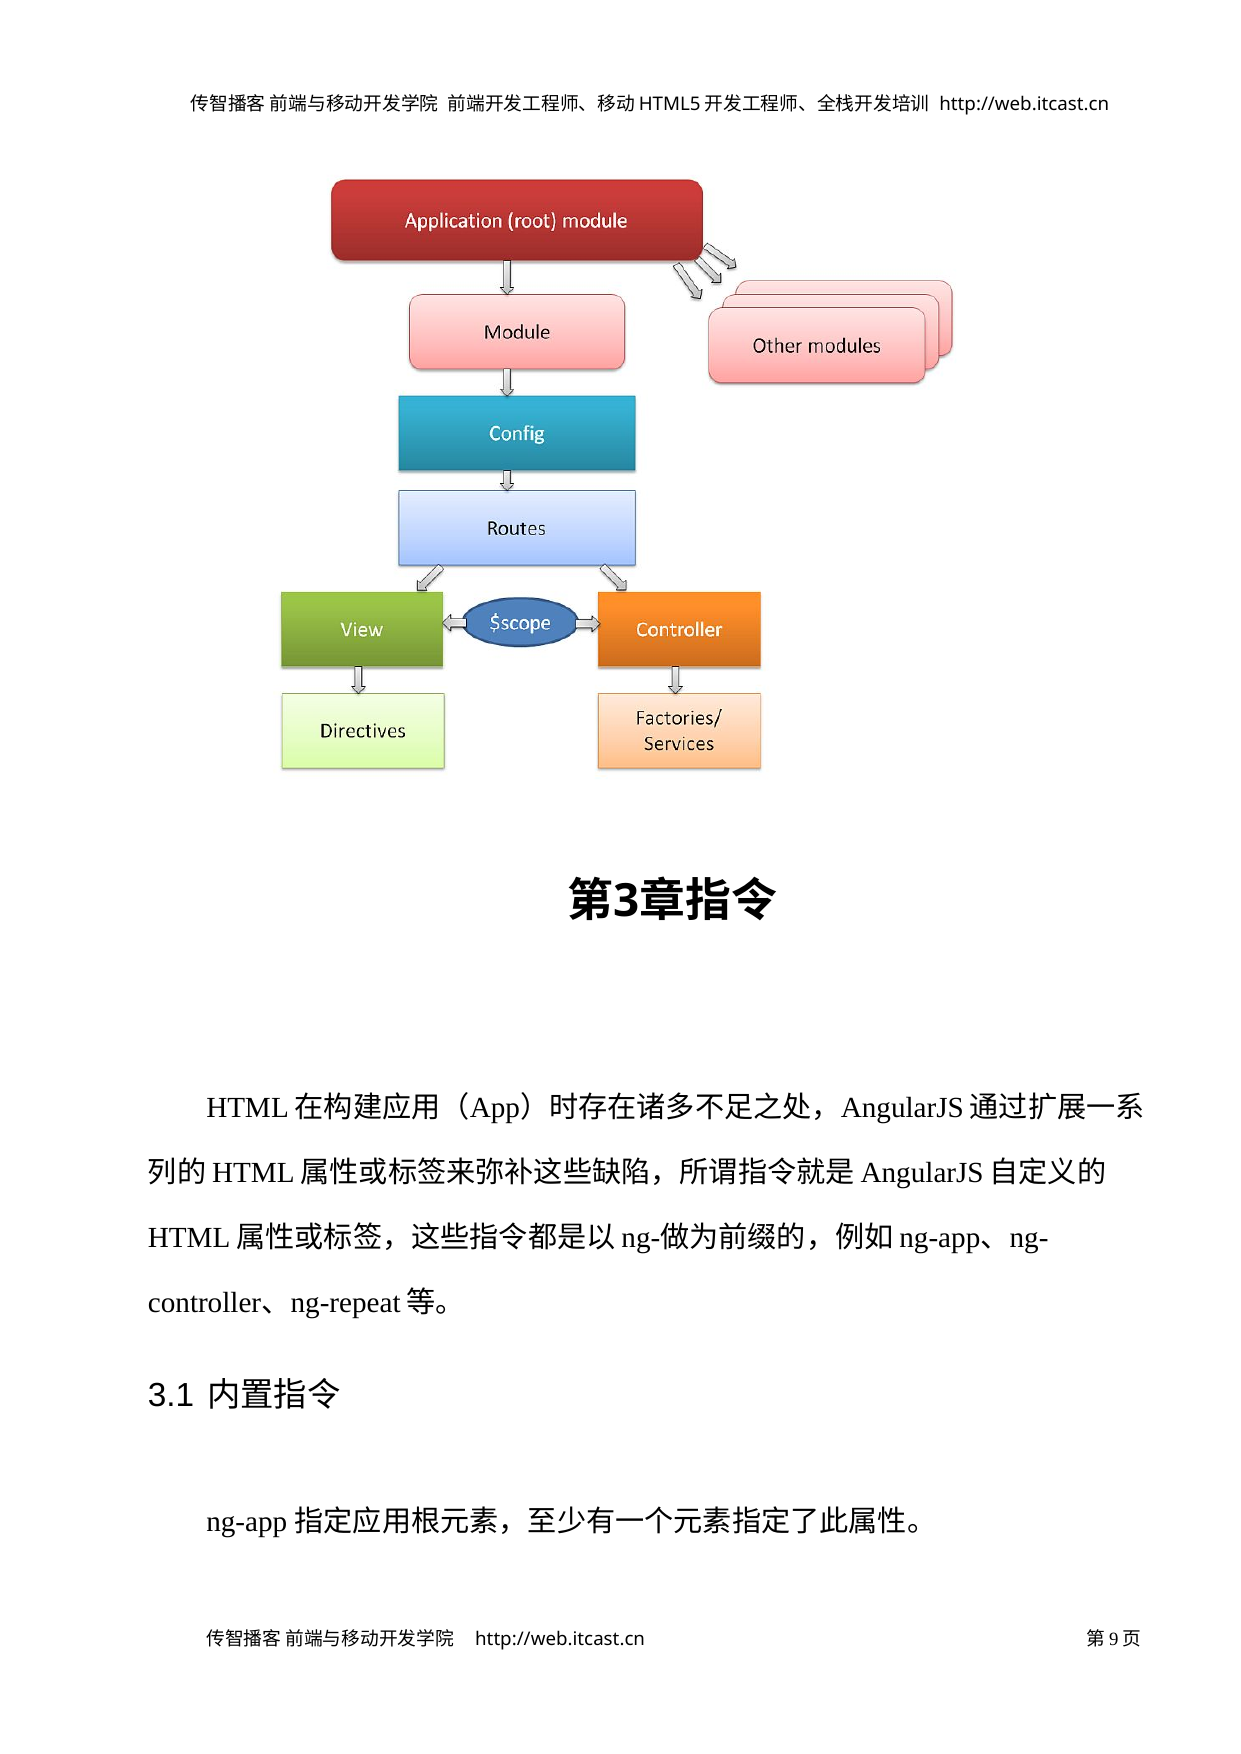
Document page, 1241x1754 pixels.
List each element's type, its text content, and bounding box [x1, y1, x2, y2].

subtitle 指令 [192, 847, 1152, 945]
text ng-app 指定应用根元素，至少有一个元素指定了此属性。 [148, 1486, 1152, 1551]
text HTML在构建应用（App）时存在诸多不足之处，AngularJS通过扩展一系列的HTML属性或标签来弥补这些缺陷，所谓指令就是AngularJS自定义的HTML属性或标签，这些指令都是以ng-做为前缀的，例如ng-app、ng-controller、ng-repeat等。 [148, 1072, 1152, 1332]
subtitle 内置指令 [148, 1359, 1152, 1424]
picture [206, 162, 1063, 805]
